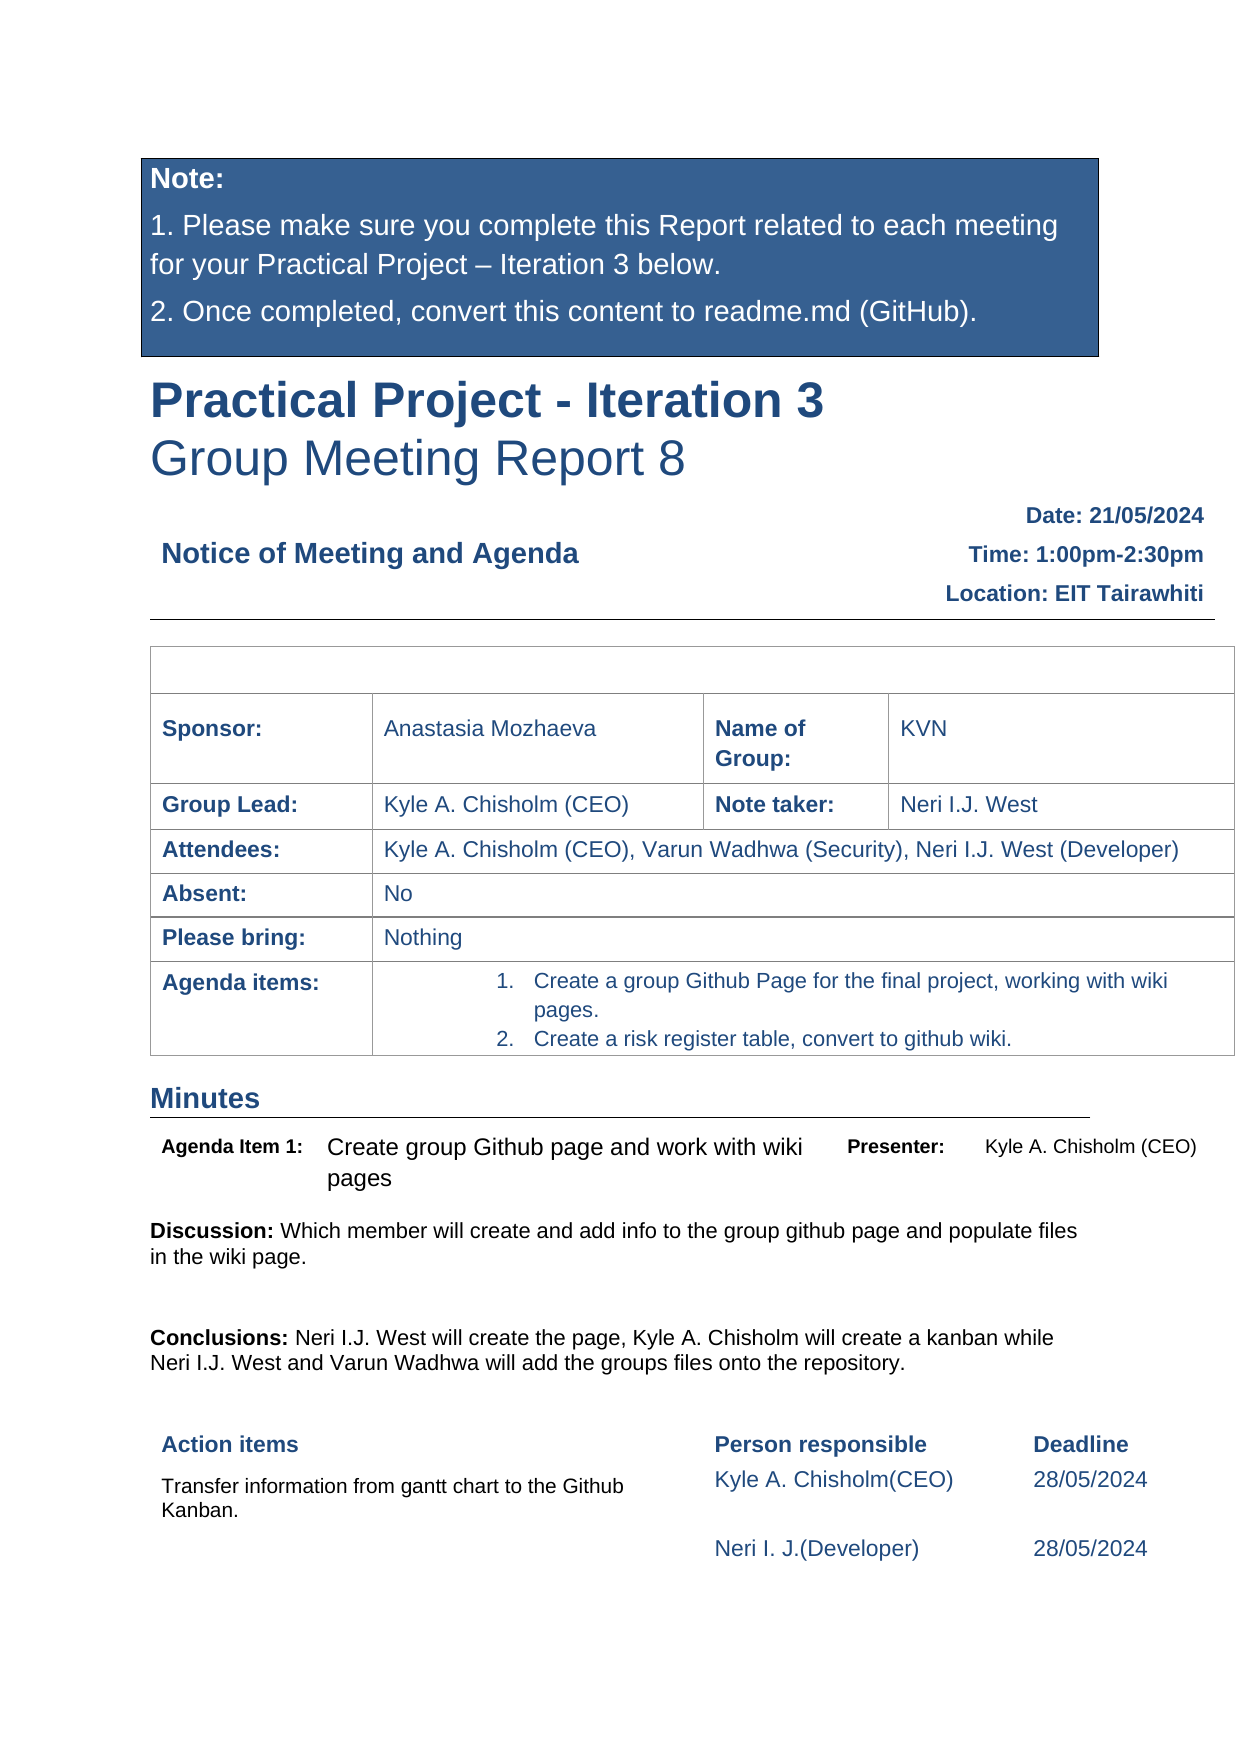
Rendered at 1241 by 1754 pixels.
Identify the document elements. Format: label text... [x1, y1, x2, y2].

table_cell KVN [889, 694, 1234, 783]
subtitle Discussion: Which member will create and add info to the group github page and populate files in the wiki page. [150, 1218, 1090, 1269]
subtitle Conclusions: Neri I.J. West will create the page, Kyle A. Chisholm will create a kanban while Neri I.J. West and Varun Wadhwa will add the groups files onto the repository. [150, 1325, 1090, 1375]
table_header Presenter: [836, 1126, 973, 1198]
table_cell Name of Group: [704, 694, 888, 783]
table_cell Kyle A. Chisholm (CEO), Varun Wadhwa (Security), Neri I.J. West (Developer) [373, 830, 1234, 873]
title Group Meeting Report 8 [150, 428, 1090, 486]
table_cell Absent: [151, 874, 372, 916]
table_header Agenda Item 1: [150, 1126, 316, 1198]
table_cell No [373, 874, 1234, 916]
text Note: [142, 159, 1098, 195]
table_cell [150, 1466, 703, 1595]
table_header Person responsible [703, 1419, 1022, 1466]
table_cell Anastasia Mozhaeva [373, 694, 703, 783]
table_header [151, 647, 1234, 692]
table_cell Attendees: [151, 830, 372, 873]
table_header Create group Github page and work with wiki pages [316, 1126, 836, 1198]
table_header Action items [150, 1419, 703, 1466]
table_cell Sponsor: [151, 694, 372, 783]
table_cell Note taker: [704, 784, 888, 829]
table_header Date: 21/05/2024 Time: 1:00pm-2:30pm Location: EIT Tairawhiti [761, 503, 1215, 619]
subtitle Minutes [150, 1081, 1090, 1117]
table_header Notice of Meeting and Agenda [150, 503, 761, 619]
text 2. Once completed, convert this content to readme.md (GitHub). [142, 291, 1098, 356]
table_cell 28/05/2024 28/05/2024 28/05/2024 [1022, 1466, 1215, 1595]
table_cell Neri I.J. West [889, 784, 1234, 829]
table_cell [703, 1466, 1022, 1595]
table_cell Create a group Github Page for the final project, working with wiki pages. Create a risk register table, convert to github wiki. [373, 962, 1234, 1055]
table_cell Please bring: [151, 918, 372, 961]
text 1. Please make sure you complete this Report related to each meeting for your Practical Project – Iteration 3 below. [142, 205, 1098, 280]
title Practical Project - Iteration 3 [150, 371, 1090, 428]
table_header Kyle A. Chisholm (CEO) [974, 1126, 1214, 1198]
table_header Deadline [1022, 1419, 1215, 1466]
table_cell Group Lead: [151, 784, 372, 829]
table_cell Nothing [373, 918, 1234, 961]
table_cell Agenda items: [151, 962, 372, 1055]
table_cell Kyle A. Chisholm (CEO) [373, 784, 703, 829]
